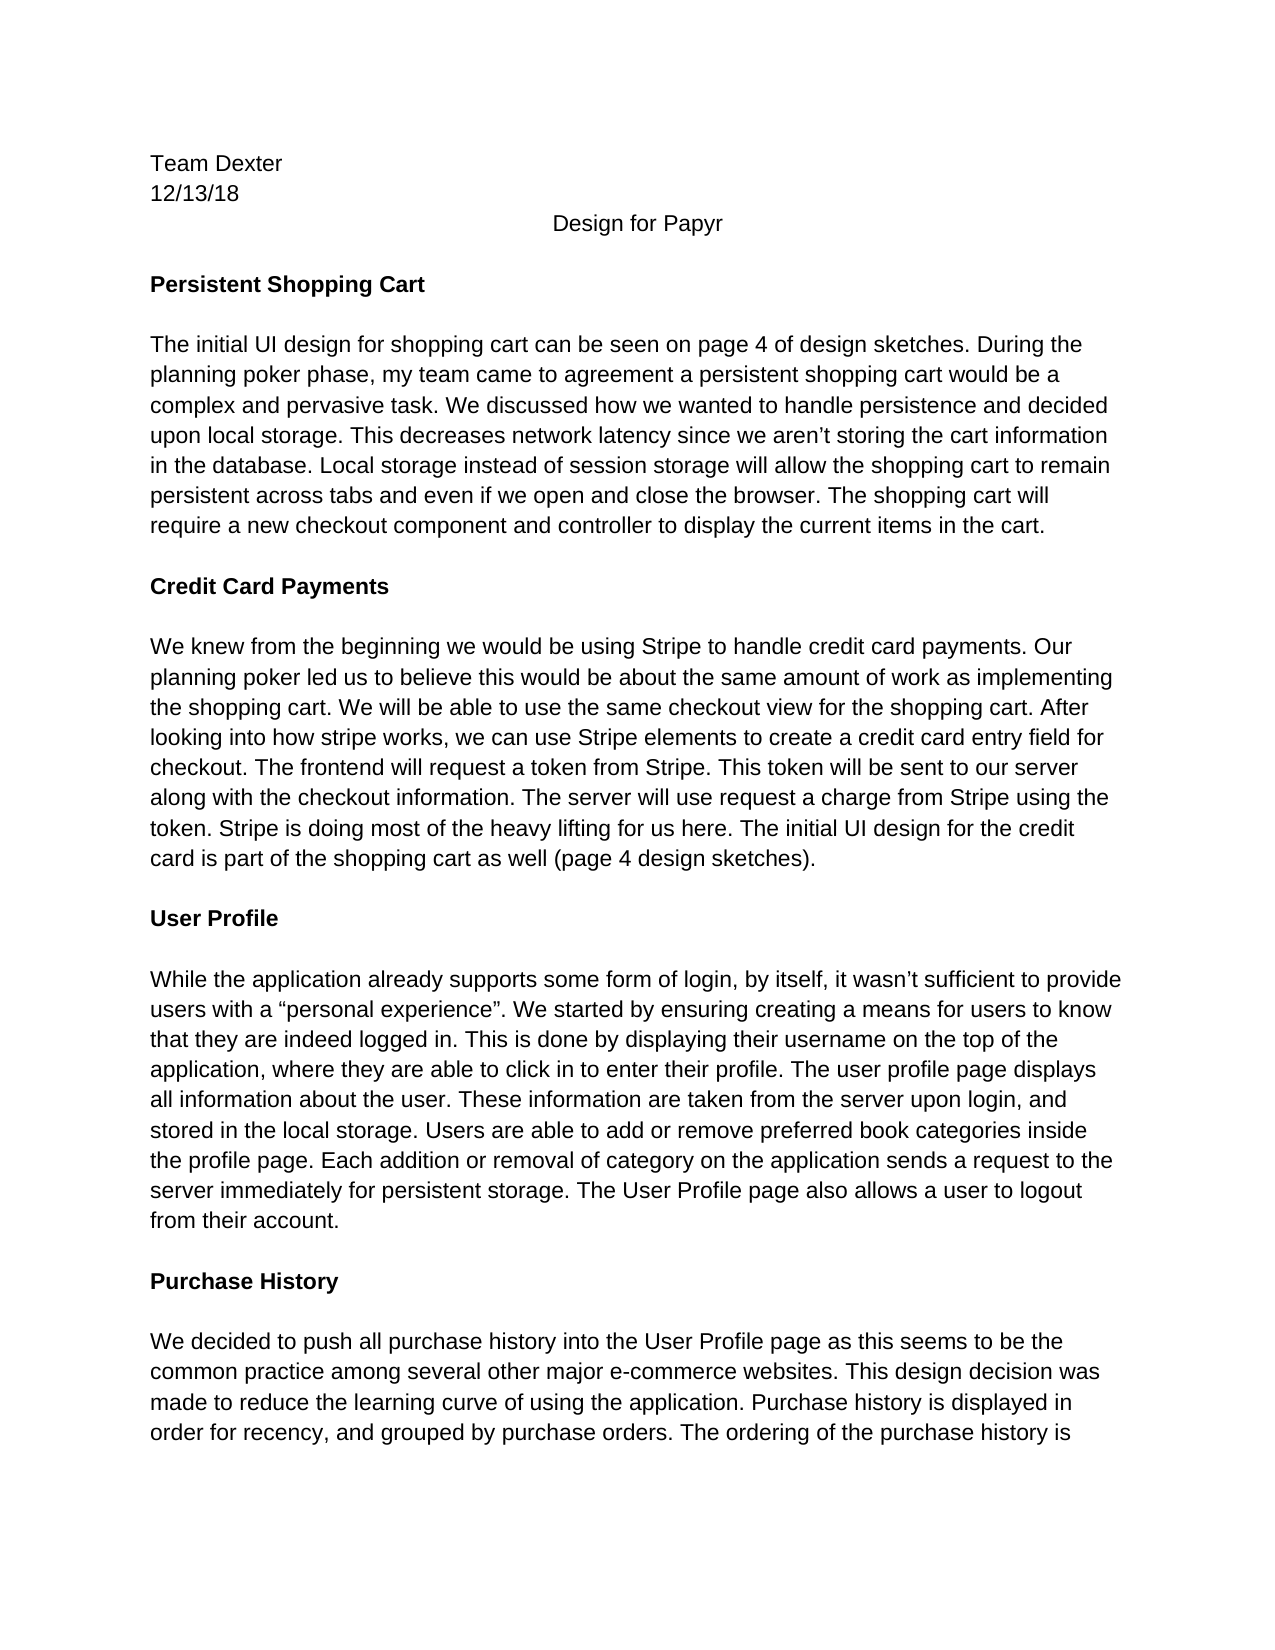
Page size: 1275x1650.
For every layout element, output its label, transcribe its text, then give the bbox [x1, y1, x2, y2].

text 12/13/18 [150, 180, 1125, 207]
text While the application already supports some form of login, by itself, it wasn’t sufficient to provide users with a “personal experience”. We started by ensuring creating a means for users to know that they are indeed logged in. This is done by displaying their username on the top of the application, where they are able to click in to enter their profile. The user profile page displays all information about the user. These information are taken from the server upon login, and stored in the local storage. Users are able to add or remove preferred book categories inside the profile page. Each addition or removal of category on the application sends a request to the server immediately for persistent storage. The User Profile page also allows a user to logout from their account. [150, 935, 1125, 1234]
text The initial UI design for shopping cart can be seen on page 4 of design sketches. During the planning poker phase, my team came to agreement a persistent shopping cart would be a complex and pervasive task. We discussed how we wanted to handle persistence and decided upon local storage. This decreases network latency since we aren’t storing the cart information in the database. Local storage instead of session storage will allow the shopping cart to remain persistent across tabs and even if we open and close the browser. The shopping cart will require a new checkout component and controller to display the current items in the cart. [150, 331, 1125, 539]
text Credit Card Payments [150, 573, 1125, 599]
text Purchase History [150, 1268, 1125, 1294]
text Persistent Shopping Cart [150, 271, 1125, 297]
text We knew from the beginning we would be using Stripe to handle credit card payments. Our planning poker led us to believe this would be about the same amount of work as implementing the shopping cart. We will be able to use the same checkout view for the shopping cart. After looking into how stripe works, we can use Stripe elements to create a credit card entry field for checkout. The frontend will request a token from Stripe. This token will be sent to our server along with the checkout information. The server will use request a charge from Stripe using the token. Stripe is doing most of the heavy lifting for us here. The initial UI design for the credit card is part of the shopping cart as well (page 4 design sketches). [150, 633, 1125, 871]
text Design for Papyr [150, 210, 1125, 237]
text Team Dexter [150, 150, 1125, 176]
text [150, 1328, 1125, 1445]
text User Profile [150, 905, 1125, 932]
